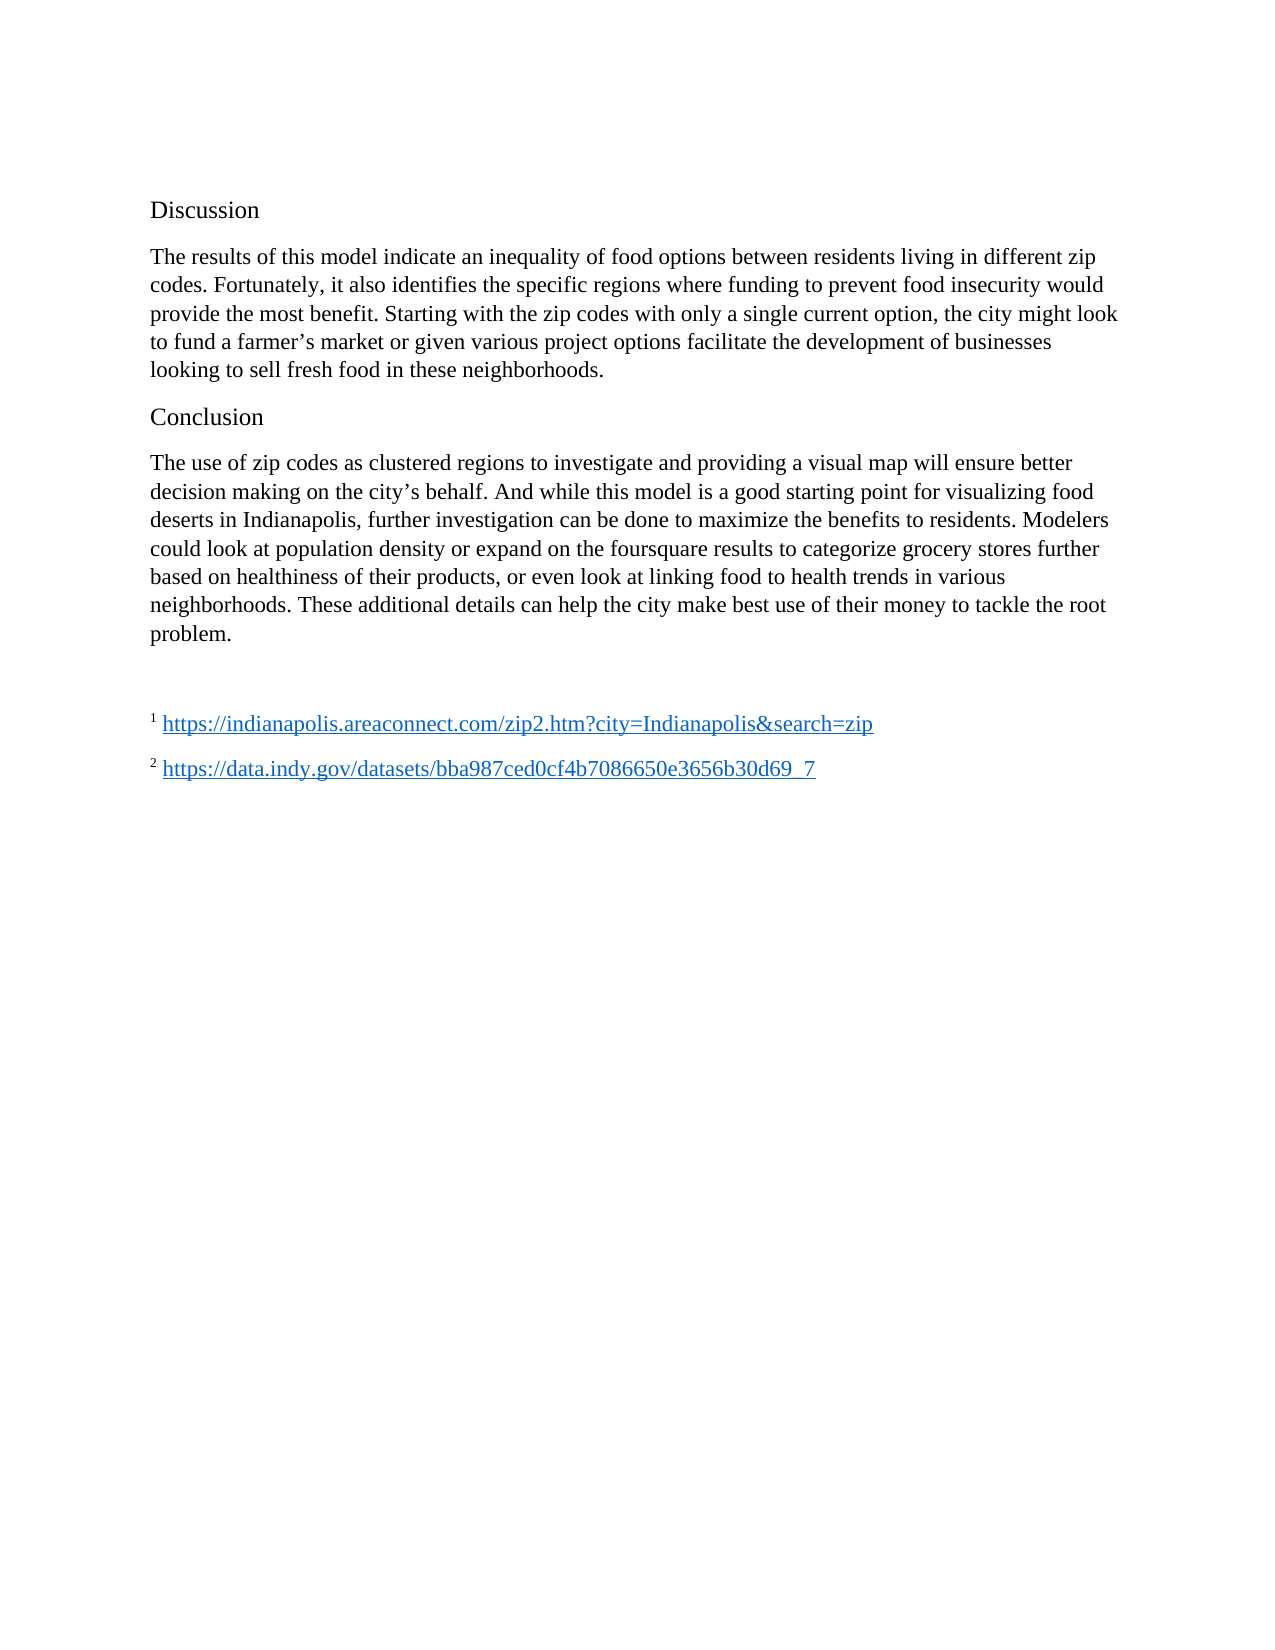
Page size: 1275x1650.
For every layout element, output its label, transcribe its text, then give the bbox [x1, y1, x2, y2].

text 2 https://data.indy.gov/datasets/bba987ced0cf4b7086650e3656b30d69_7 [150, 755, 1125, 782]
text 1 https://indianapolis.areaconnect.com/zip2.htm?city=Indianapolis&search=zip [150, 710, 1125, 737]
text Conclusion [150, 402, 1125, 430]
text The use of zip codes as clustered regions to investigate and providing a visual map will ensure better decision making on the city’s behalf. And while this model is a good starting point for visualizing food deserts in Indianapolis, further investigation can be done to maximize the benefits to residents. Modelers could look at population density or expand on the foursquare results to categorize grocery stores further based on healthiness of their products, or even look at linking food to health trends in various neighborhoods. These additional details can help the city make best use of their money to tackle the root problem. [150, 449, 1125, 646]
text The results of this model indicate an inequality of food options between residents living in different zip codes. Fortunately, it also identifies the specific regions where funding to prevent food insecurity would provide the most benefit. Starting with the zip codes with only a single current option, the city might look to fund a farmer’s market or given various project options facilitate the development of businesses looking to sell fresh food in these neighborhoods. [150, 243, 1125, 383]
text Discussion [150, 195, 1125, 224]
